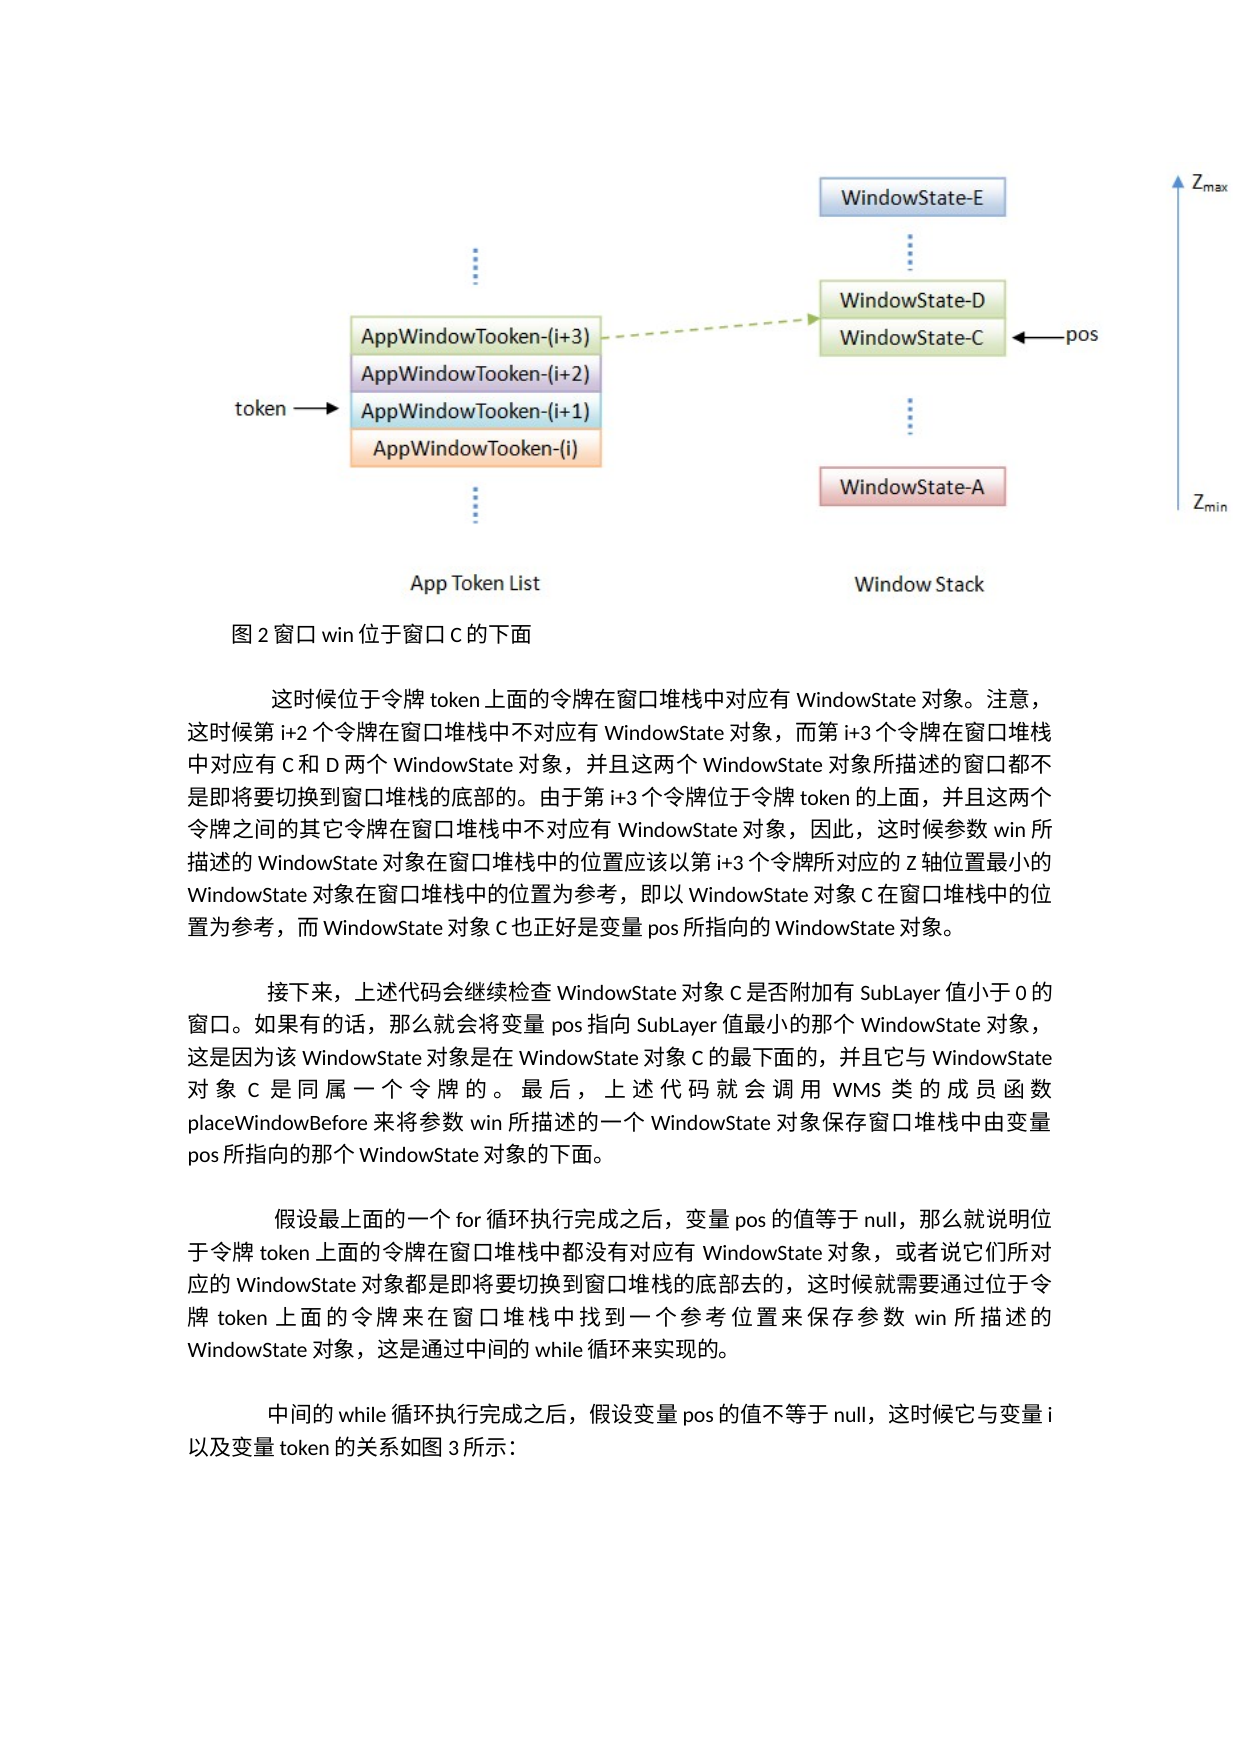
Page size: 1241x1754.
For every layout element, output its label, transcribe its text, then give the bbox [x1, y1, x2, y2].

text 中间的while循环执行完成之后，假设变量pos的值不等于null，这时候它与变量i以及变量token的关系如图3所示： [187, 1397, 1053, 1462]
text 接下来，上述代码会继续检查WindowState对象C是否附加有SubLayer值小于0的窗口。如果有的话，那么就会将变量pos指向SubLayer值最小的那个WindowState对象，这是因为该WindowState对象是在WindowState对象C的最下面的，并且它与WindowState对象C是同属一个令牌的。最后，上述代码就会调用WMS类的成员函数placeWindowBefore来将参数win所描述的一个WindowState对象保存窗口堆栈中由变量pos所指向的那个WindowState对象的下面。 [187, 974, 1053, 1169]
text 这时候位于令牌token上面的令牌在窗口堆栈中对应有WindowState对象。注意，这时候第i+2个令牌在窗口堆栈中不对应有WindowState对象，而第i+3个令牌在窗口堆栈中对应有C和D两个WindowState对象，并且这两个WindowState对象所描述的窗口都不是即将要切换到窗口堆栈的底部的。由于第i+3个令牌位于令牌token的上面，并且这两个令牌之间的其它令牌在窗口堆栈中不对应有WindowState对象，因此，这时候参数win所描述的WindowState对象在窗口堆栈中的位置应该以第i+3个令牌所对应的Z轴位置最小的WindowState对象在窗口堆栈中的位置为参考，即以WindowState对象C在窗口堆栈中的位置为参考，而WindowState对象C也正好是变量pos所指向的WindowState对象。 [187, 682, 1053, 942]
picture [231, 162, 1239, 605]
text 图2 窗口win位于窗口C的下面 [187, 617, 1053, 649]
text 假设最上面的一个for循环执行完成之后，变量pos的值等于null，那么就说明位于令牌token上面的令牌在窗口堆栈中都没有对应有WindowState对象，或者说它们所对应的WindowState对象都是即将要切换到窗口堆栈的底部去的，这时候就需要通过位于令牌token上面的令牌来在窗口堆栈中找到一个参考位置来保存参数win所描述的WindowState对象，这是通过中间的while循环来实现的。 [187, 1202, 1053, 1364]
